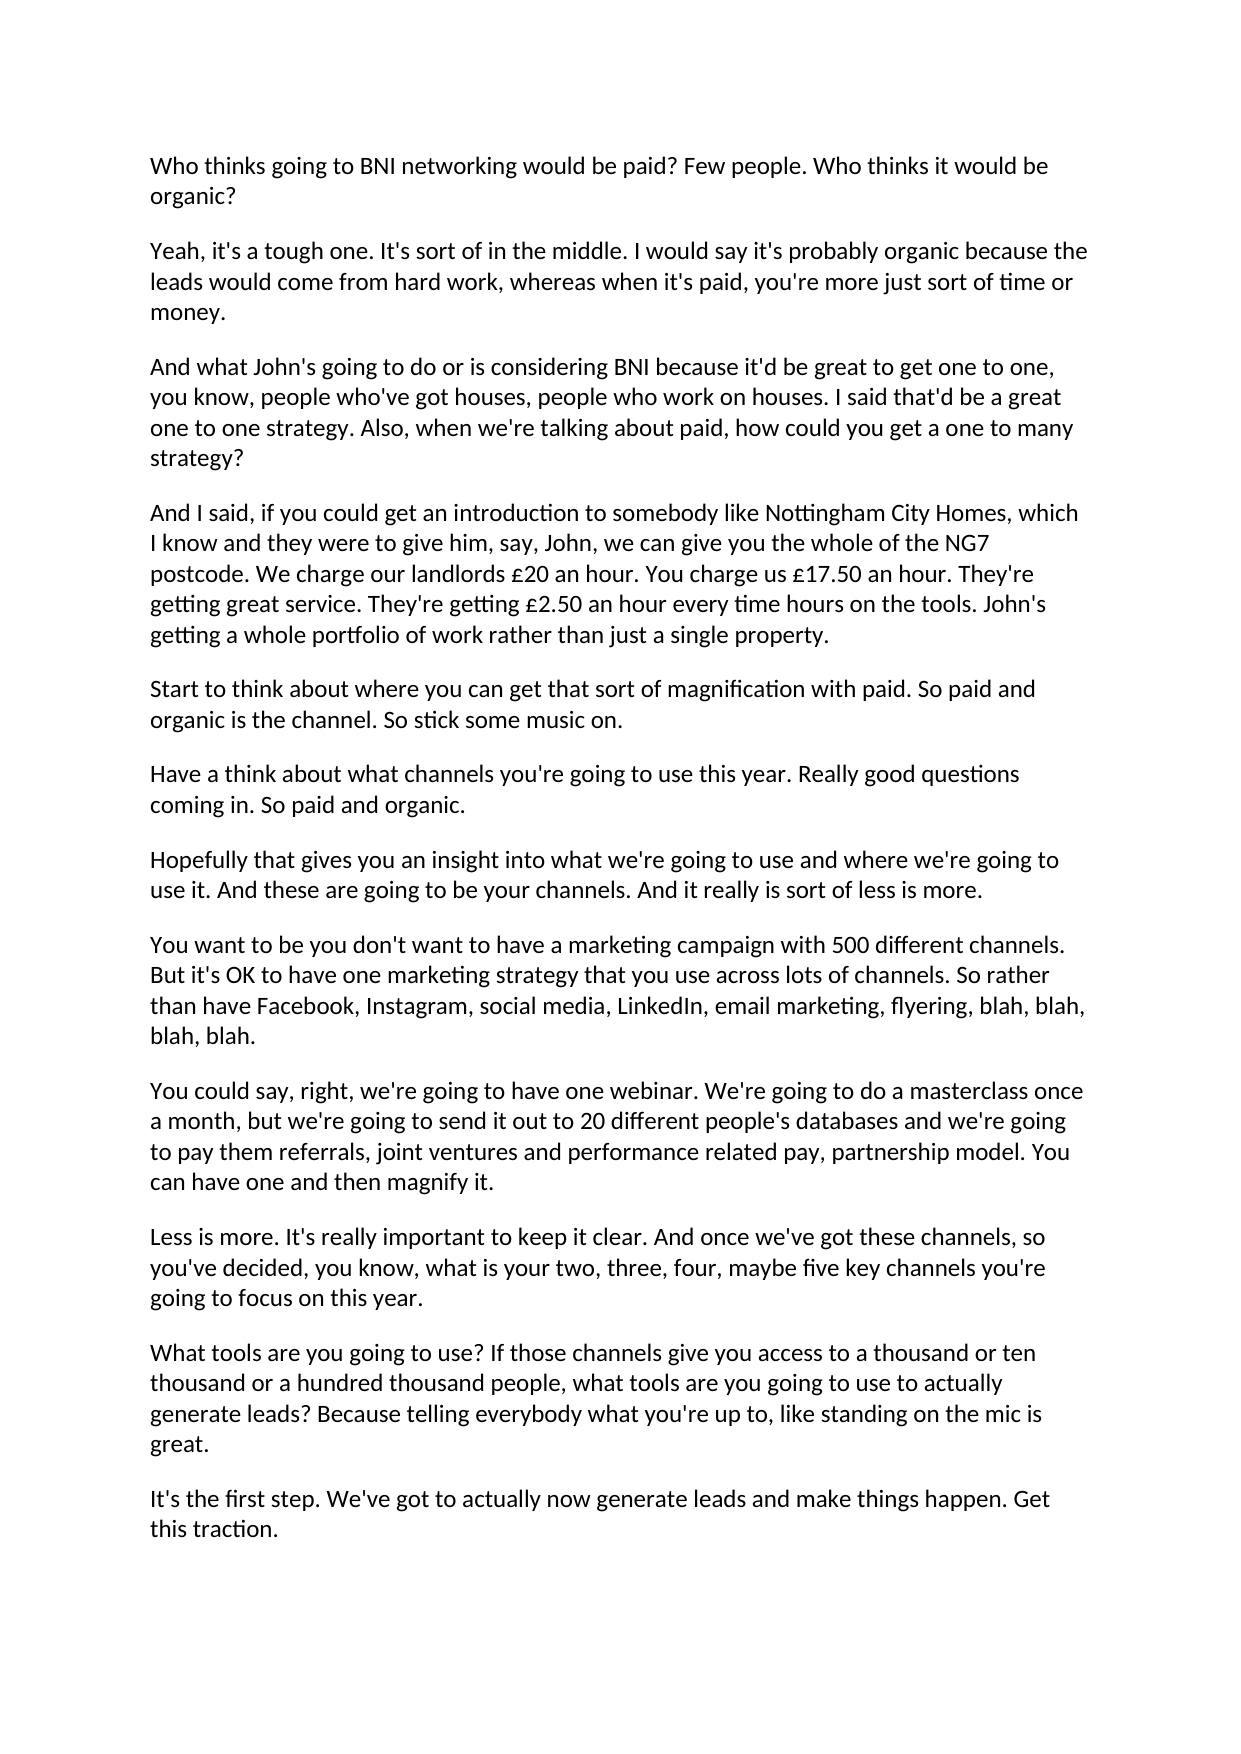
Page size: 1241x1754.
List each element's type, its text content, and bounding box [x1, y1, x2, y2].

text You could say, right, we're going to have one webinar. We're going to do a masterclass once a month, but we're going to send it out to 20 different people's databases and we're going to pay them referrals, joint ventures and performance related pay, partnership model. You can have one and then magnify it. [150, 1075, 1090, 1197]
text And I said, if you could get an introduction to somebody like Nottingham City Homes, which I know and they were to give him, say, John, we can give you the whole of the NG7 postcode. We charge our landlords £20 an hour. You charge us £17.50 an hour. They're getting great service. They're getting £2.50 an hour every time hours on the tools. John's getting a whole portfolio of work rather than just a single property. [150, 497, 1090, 649]
text What tools are you going to use? If those channels give you access to a thousand or ten thousand or a hundred thousand people, what tools are you going to use to actually generate leads? Because telling everybody what you're up to, like standing on the mic is great. [150, 1337, 1090, 1459]
text You want to be you don't want to have a marketing campaign with 500 different channels. But it's OK to have one marketing strategy that you use across lots of channels. So rather than have Facebook, Instagram, social media, LinkedIn, email marketing, flyering, blah, blah, blah, blah. [150, 929, 1090, 1051]
text Who thinks going to BNI networking would be paid? Few people. Who thinks it would be organic? [150, 150, 1090, 211]
text Less is more. It's really important to keep it clear. And once we've got these channels, so you've decided, you know, what is your two, three, four, maybe five key channels you're going to focus on this year. [150, 1221, 1090, 1313]
text It's the first step. We've got to actually now generate leads and make things happen. Get this traction. [150, 1483, 1090, 1544]
text Have a think about what channels you're going to use this year. Really good questions coming in. So paid and organic. [150, 759, 1090, 820]
text And what John's going to do or is considering BNI because it'd be great to get one to one, you know, people who've got houses, people who work on houses. I said that'd be a great one to one strategy. Also, when we're talking about paid, how could you get a one to many strategy? [150, 351, 1090, 473]
text Hopefully that gives you an insight into what we're going to use and where we're going to use it. And these are going to be your channels. And it really is sort of less is more. [150, 844, 1090, 905]
text Yeah, it's a tough one. It's sort of in the middle. I would say it's probably organic because the leads would come from hard work, whereas when it's paid, you're more just sort of time or money. [150, 235, 1090, 327]
text Start to think about where you can get that sort of magnification with paid. So paid and organic is the channel. So stick some music on. [150, 673, 1090, 734]
